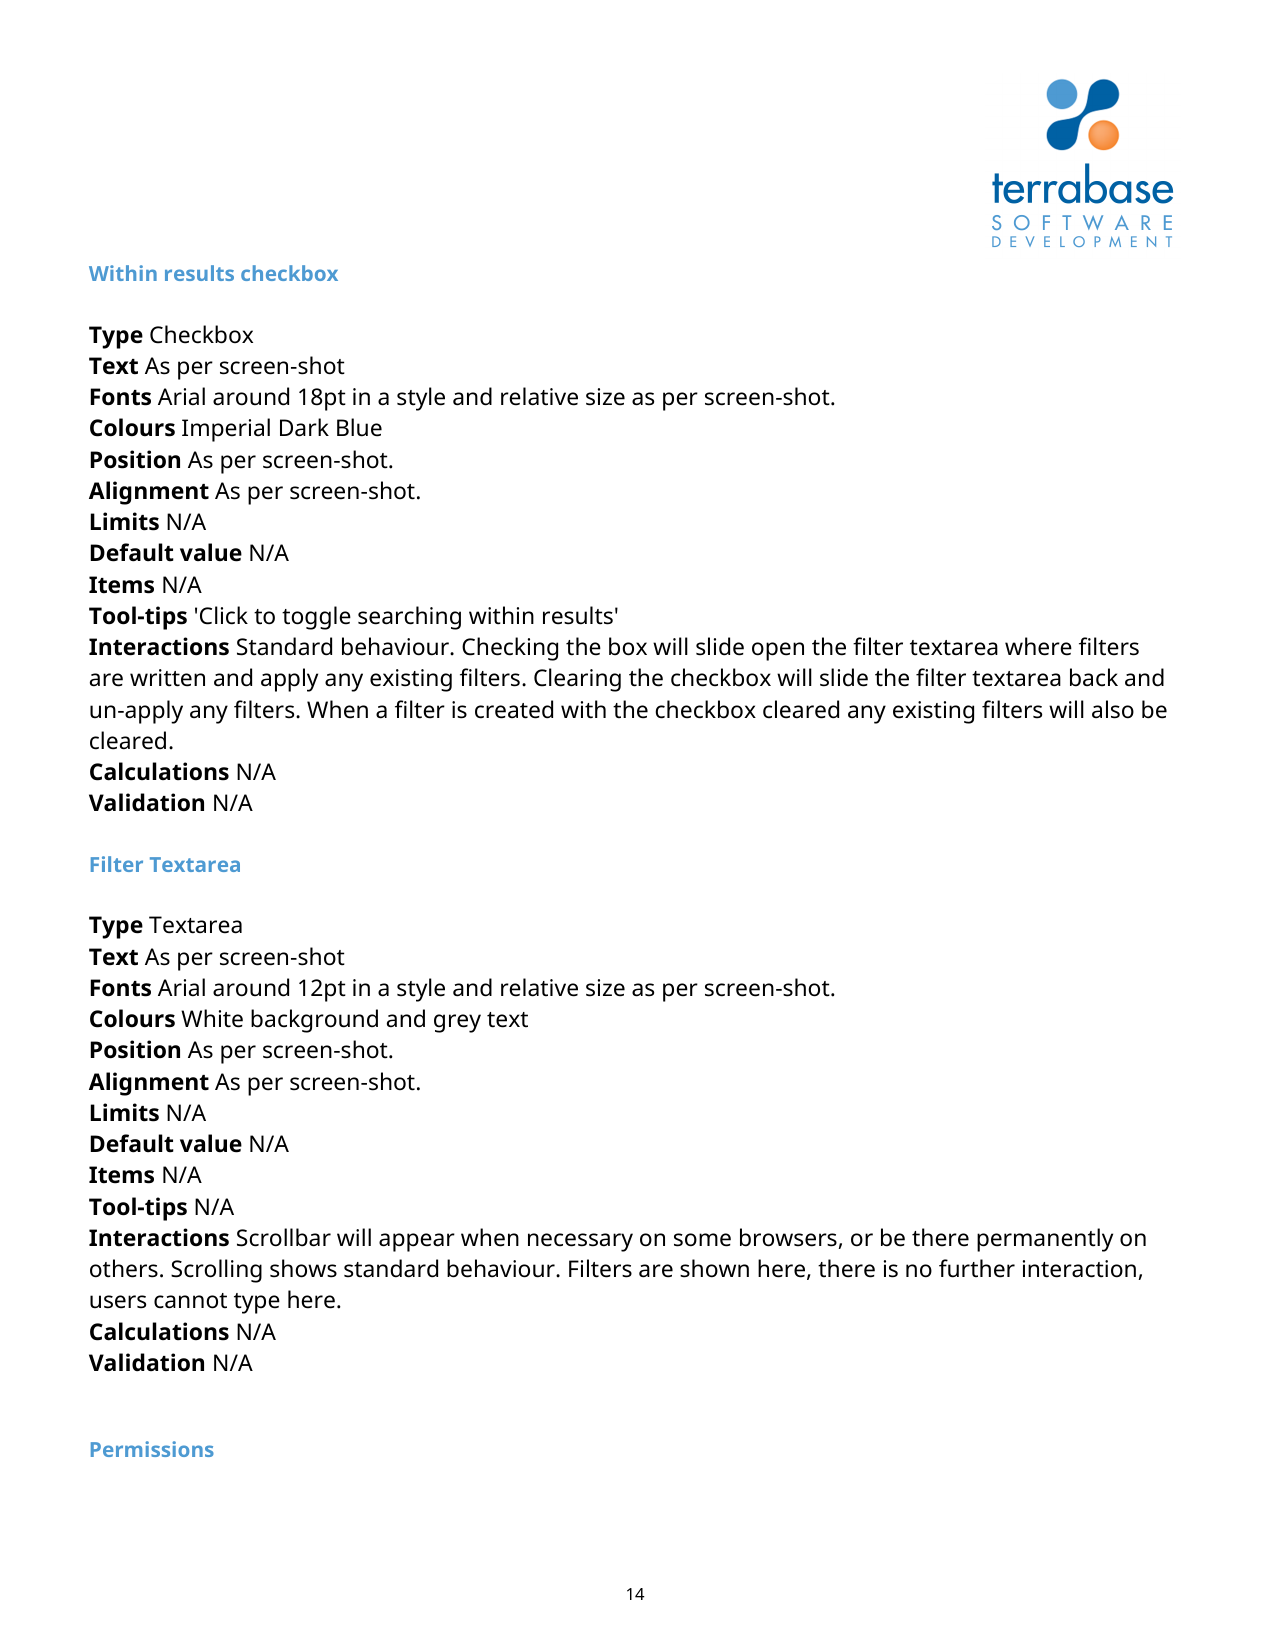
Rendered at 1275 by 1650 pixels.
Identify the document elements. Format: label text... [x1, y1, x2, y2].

text Default value N/A [89, 537, 1181, 568]
text Type Textarea [89, 909, 1181, 941]
text Type Checkbox [89, 318, 1181, 350]
text Position As per screen-shot. [89, 1034, 1181, 1066]
text Default value N/A [89, 1128, 1181, 1159]
text Tool-tips N/A [89, 1191, 1181, 1222]
text Limits N/A [89, 506, 1181, 537]
subtitle Within results checkbox [89, 259, 1181, 287]
text Calculations N/A [89, 1316, 1181, 1347]
text Items N/A [89, 568, 1181, 600]
text Items N/A [89, 1159, 1181, 1191]
text Calculations N/A [89, 756, 1181, 787]
picture [984, 73, 1182, 259]
text Validation N/A [89, 787, 1181, 818]
subtitle Filter Textarea [89, 850, 1181, 878]
text Position As per screen-shot. [89, 443, 1181, 475]
text Text As per screen-shot [89, 350, 1181, 381]
text Alignment As per screen-shot. [89, 1066, 1181, 1097]
text Fonts Arial around 18pt in a style and relative size as per screen-shot. [89, 381, 1181, 412]
text Colours Imperial Dark Blue [89, 412, 1181, 443]
text Interactions Scrollbar will appear when necessary on some browsers, or be there permanently on others. Scrolling shows standard behaviour. Filters are shown here, there is no further interaction, users cannot type here. [89, 1222, 1181, 1316]
subtitle Permissions [89, 1435, 1181, 1463]
text Tool-tips 'Click to toggle searching within results' [89, 600, 1181, 631]
text Fonts Arial around 12pt in a style and relative size as per screen-shot. [89, 972, 1181, 1003]
text Validation N/A [89, 1347, 1181, 1378]
text Text As per screen-shot [89, 941, 1181, 972]
text Interactions Standard behaviour. Checking the box will slide open the filter textarea where filters are written and apply any existing filters. Clearing the checkbox will slide the filter textarea back and un-apply any filters. When a filter is created with the checkbox cleared any existing filters will also be cleared. [89, 631, 1181, 756]
text Limits N/A [89, 1097, 1181, 1128]
text Alignment As per screen-shot. [89, 475, 1181, 506]
text Colours White background and grey text [89, 1003, 1181, 1034]
